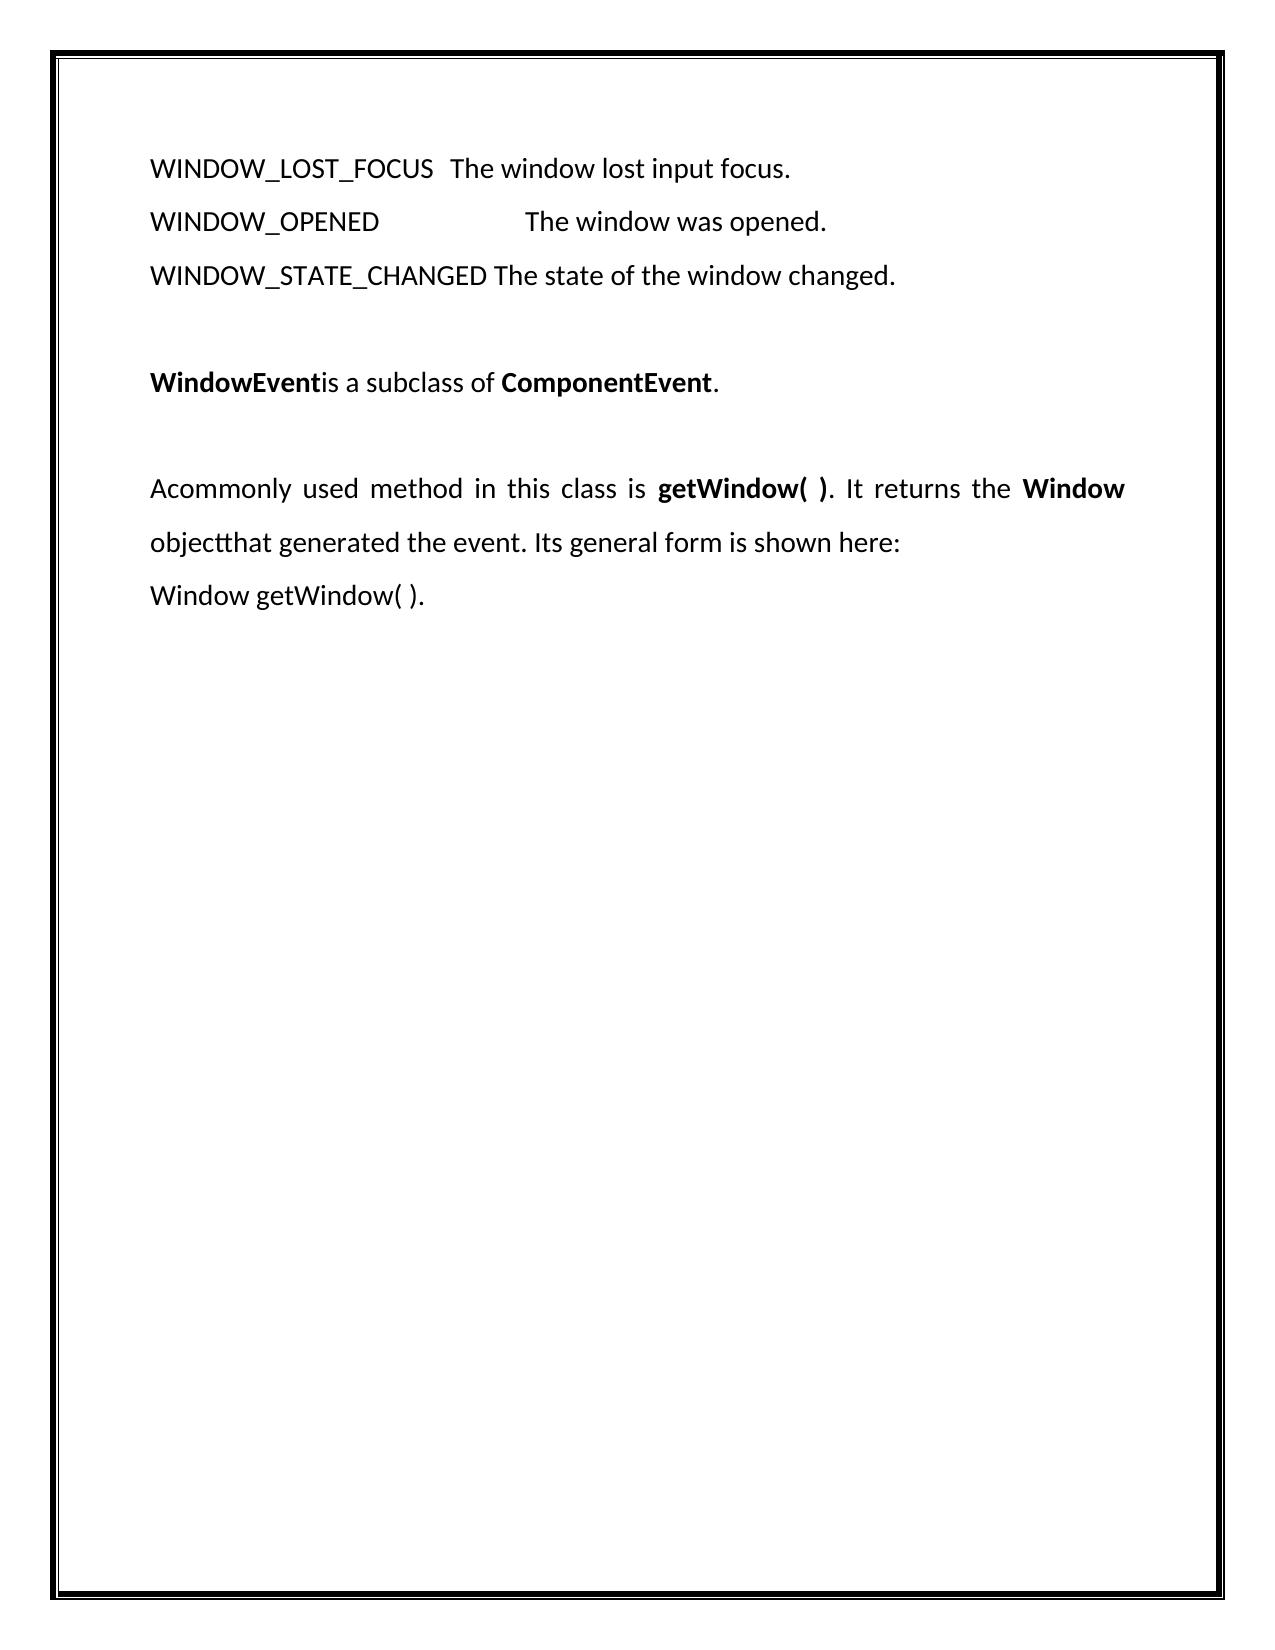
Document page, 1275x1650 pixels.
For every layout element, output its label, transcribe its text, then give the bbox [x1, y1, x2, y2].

text Window getWindow( ). [150, 577, 1125, 613]
text Acommonly used method in this class is getWindow( ). It returns the Window objectthat generated the event. Its general form is shown here: [150, 471, 1125, 560]
text WINDOW_LOST_FOCUS The window lost input focus. [150, 150, 1125, 186]
text WindowEventis a subclass of ComponentEvent. [150, 364, 1125, 399]
text WINDOW_OPENED The window was opened. [150, 203, 1125, 239]
text WINDOW_STATE_CHANGED The state of the window changed. [150, 257, 1125, 292]
